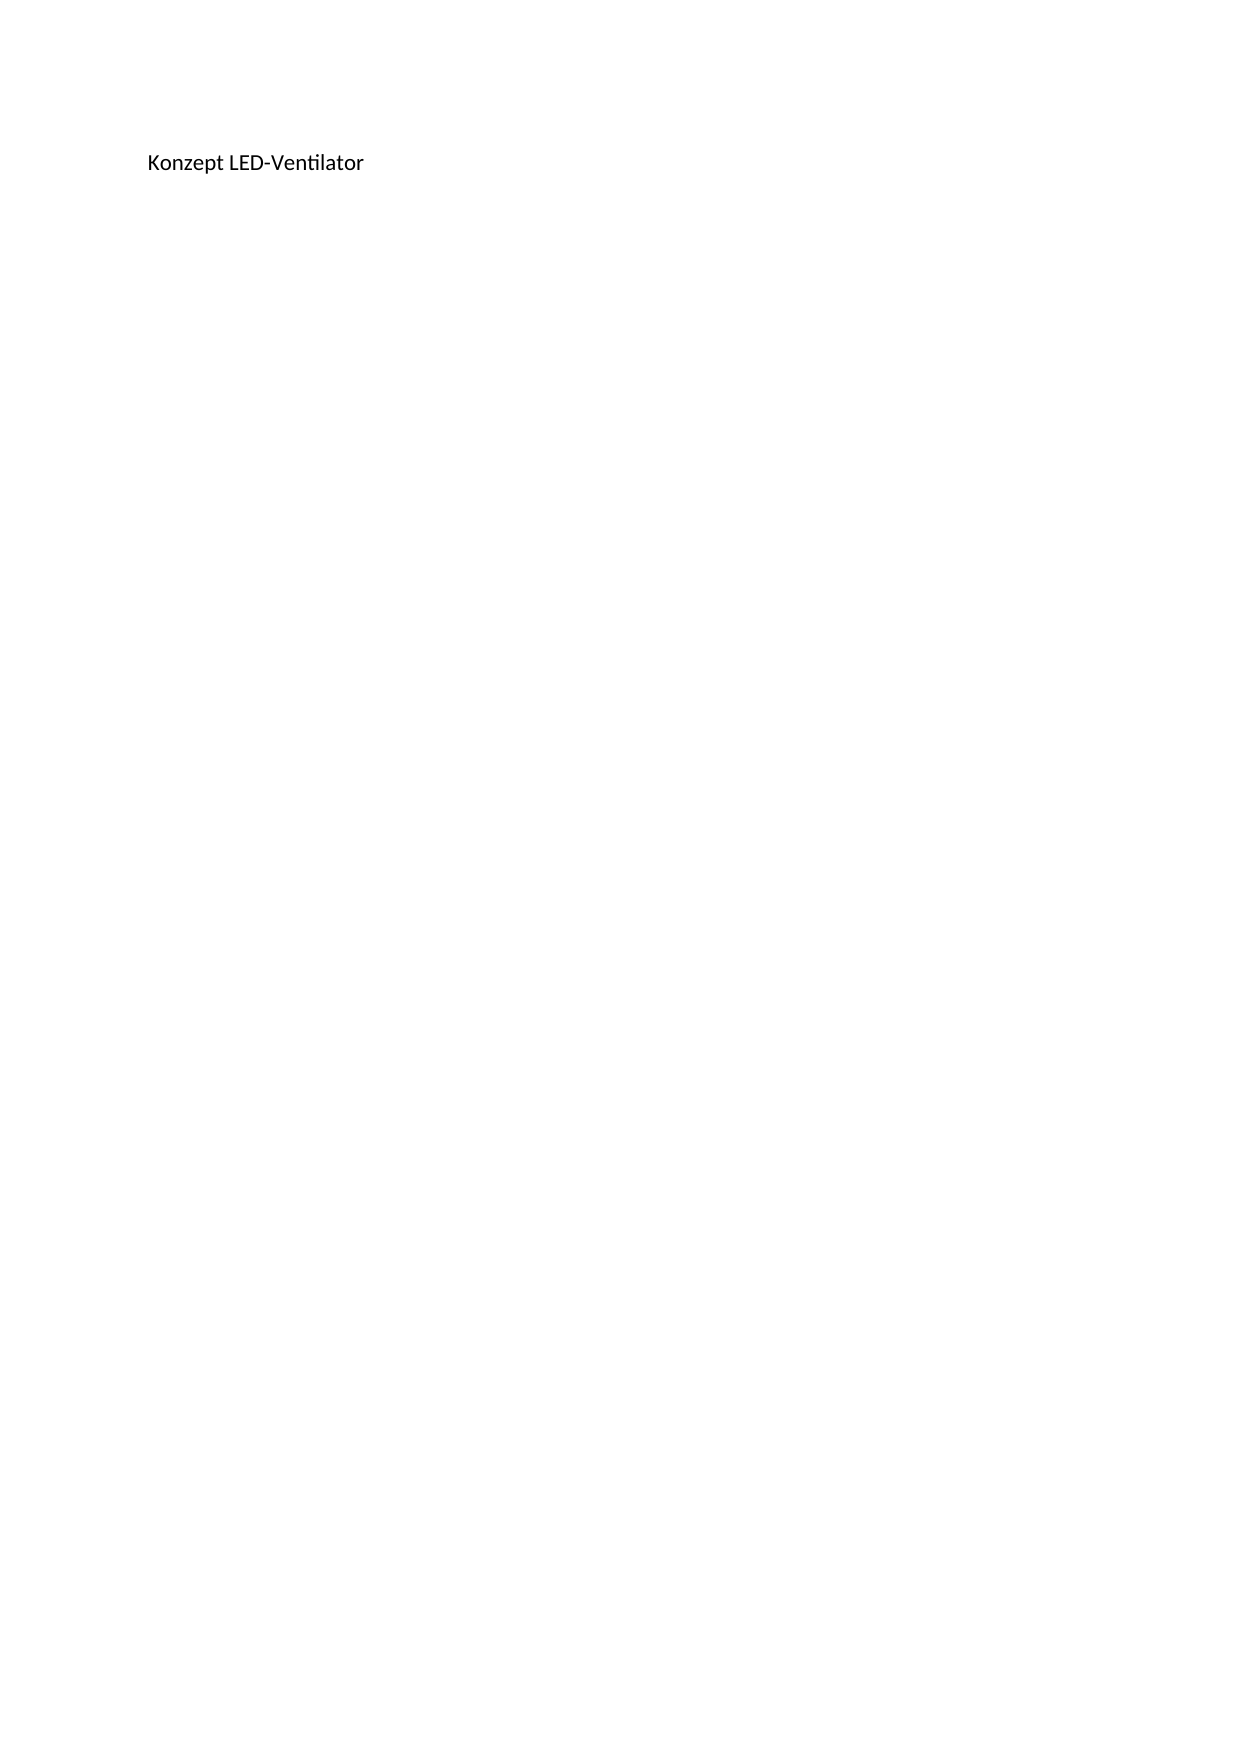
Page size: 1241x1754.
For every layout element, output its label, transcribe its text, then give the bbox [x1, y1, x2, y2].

text Konzept LED-Ventilator [148, 148, 1093, 176]
